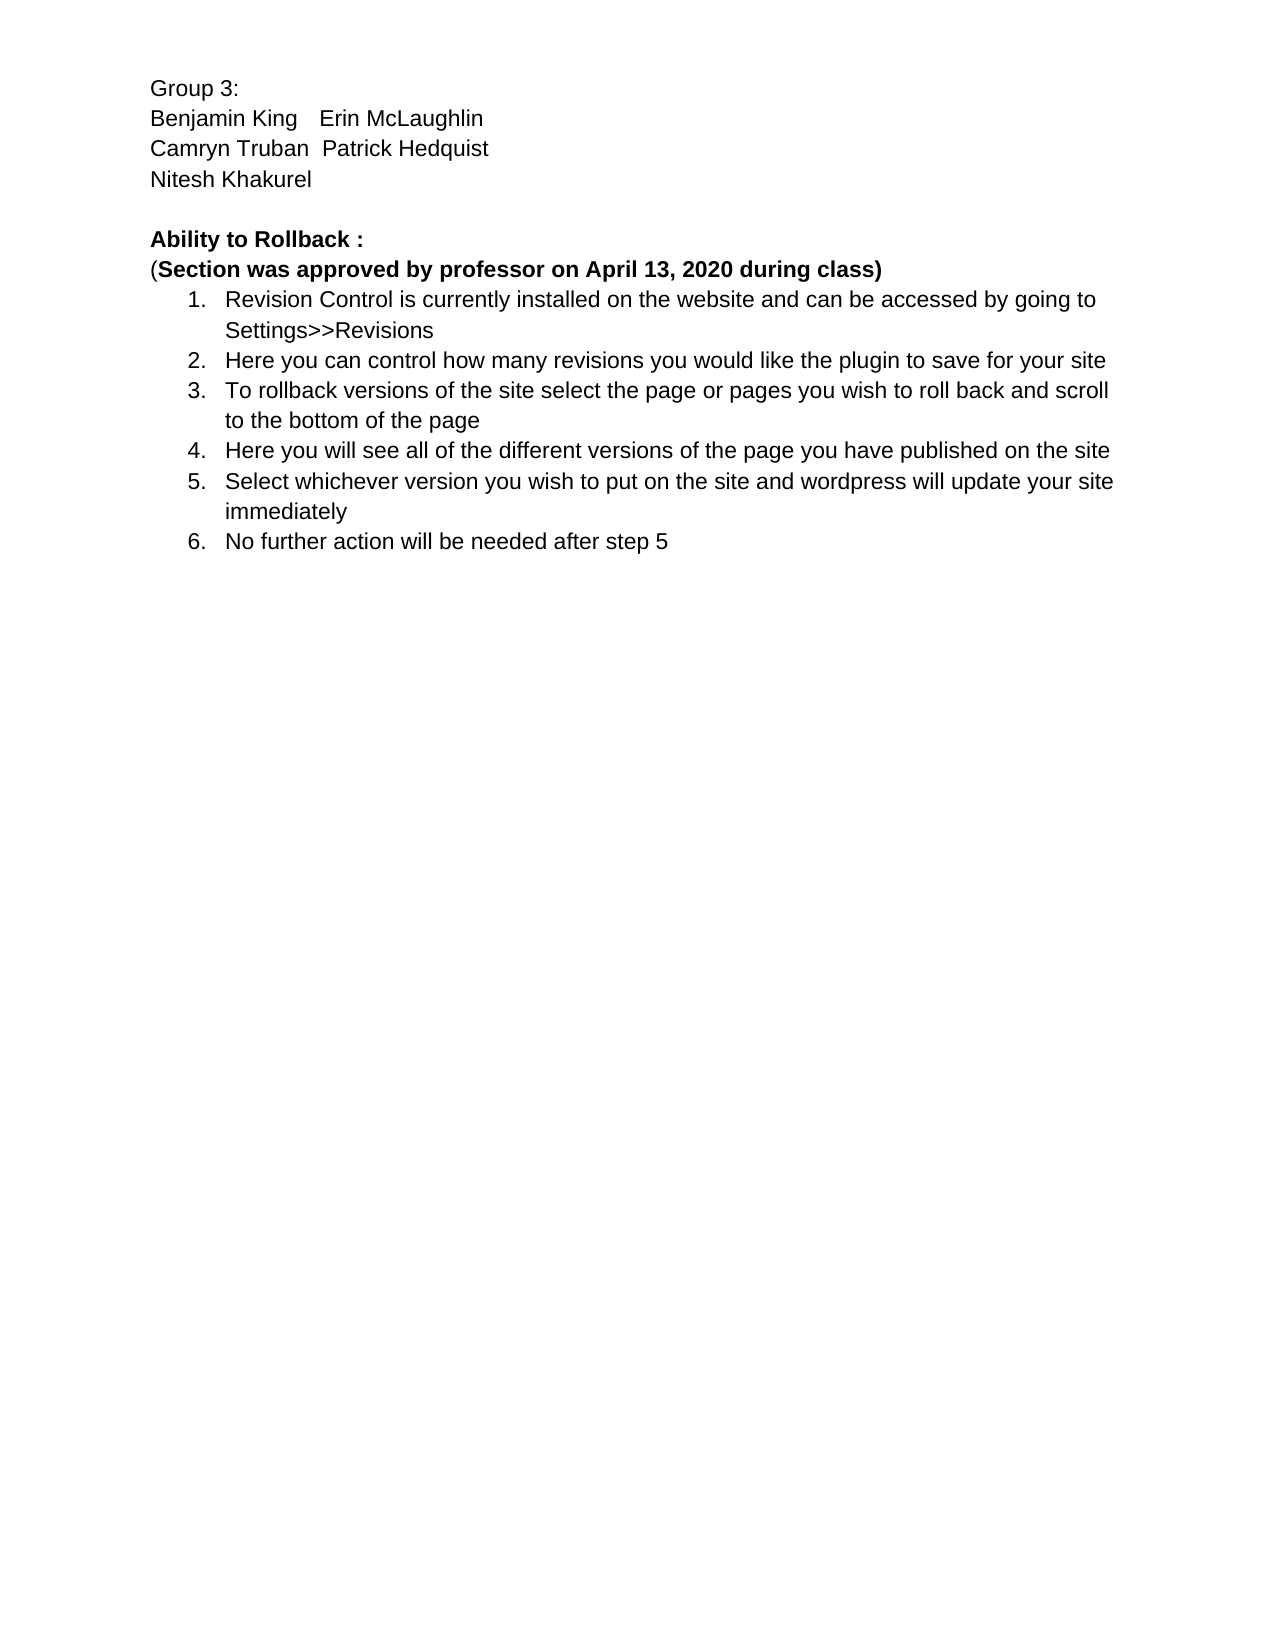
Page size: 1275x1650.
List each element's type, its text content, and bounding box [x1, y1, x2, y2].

text Ability to Rollback : [150, 226, 1125, 252]
list No further action will be needed after step 5 [187, 528, 1125, 554]
text (Section was approved by professor on April 13, 2020 during class) [150, 256, 1125, 283]
list Here you can control how many revisions you would like the plugin to save for your site [187, 347, 1125, 373]
list Here you will see all of the different versions of the page you have published on the site [187, 437, 1125, 464]
list To rollback versions of the site select the page or pages you wish to roll back and scroll to the bottom of the page [187, 377, 1125, 434]
list Select whichever version you wish to put on the site and wordpress will update your site immediately [187, 468, 1125, 524]
list Revision Control is currently installed on the website and can be accessed by going to Settings>>Revisions [187, 286, 1125, 343]
